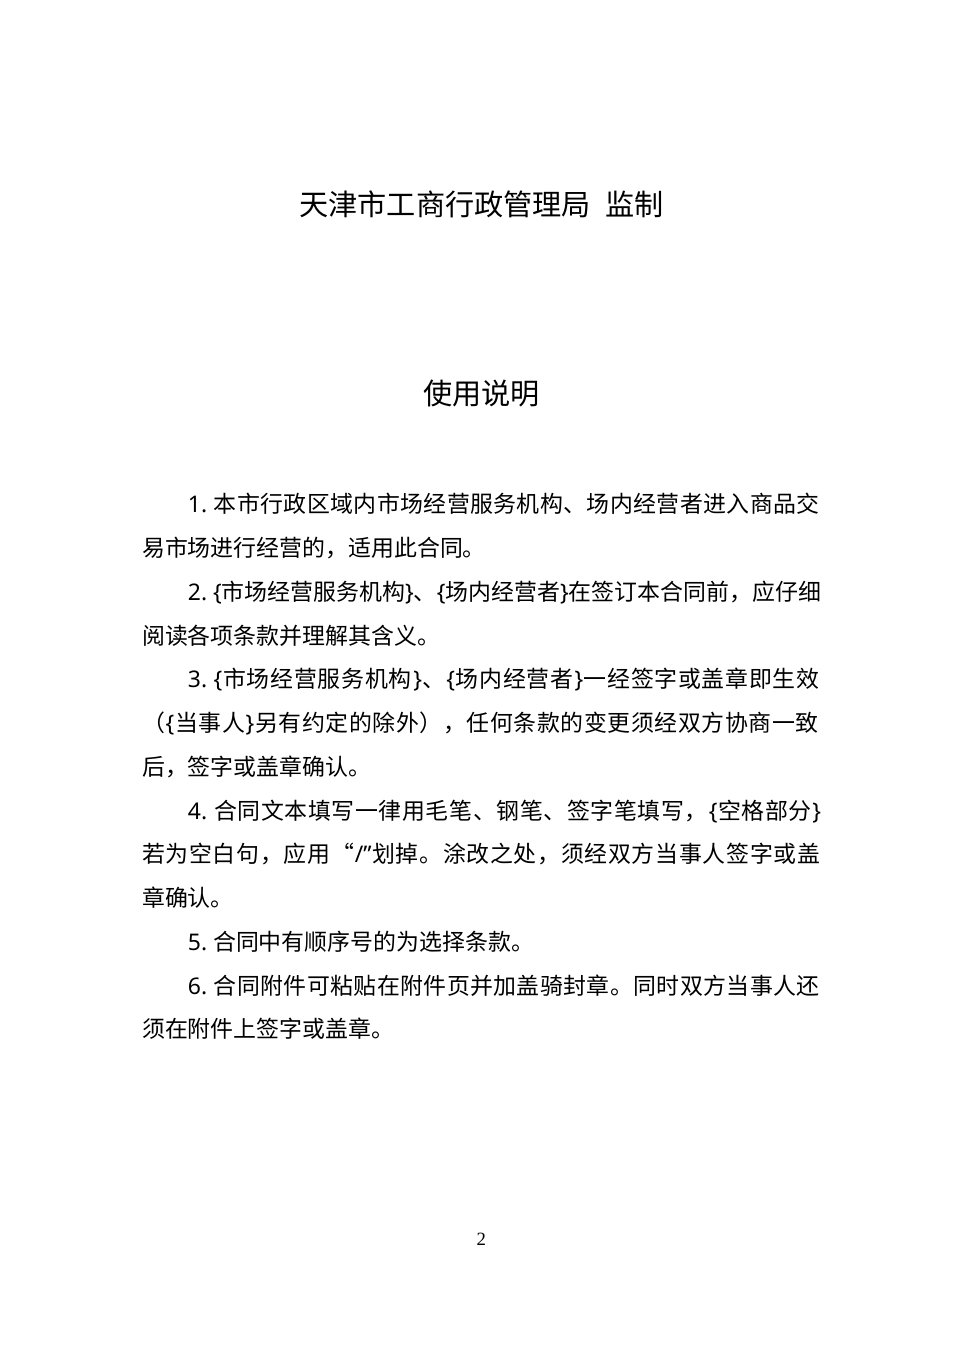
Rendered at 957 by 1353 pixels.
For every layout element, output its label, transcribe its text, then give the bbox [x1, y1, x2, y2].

text 2. {市场经营服务机构}、{场内经营者}在签订本合同前，应仔细阅读各项条款并理解其含义。 [142, 565, 821, 653]
text 5. 合同中有顺序号的为选择条款。 [142, 915, 821, 959]
text 使用说明 [142, 371, 821, 413]
text 6. 合同附件可粘贴在附件页并加盖骑封章。同时双方当事人还须在附件上签字或盖章。 [142, 959, 821, 1047]
text 天津市工商行政管理局 监制 [142, 181, 821, 223]
text 1. 本市行政区域内市场经营服务机构、场内经营者进入商品交易市场进行经营的，适用此合同。 [142, 478, 821, 565]
text 4. 合同文本填写一律用毛笔、钢笔、签字笔填写，{空格部分}若为空白句，应用“/”划掉。涂改之处，须经双方当事人签字或盖章确认。 [142, 784, 821, 915]
text 3. {市场经营服务机构}、{场内经营者}一经签字或盖章即生效（{当事人}另有约定的除外），任何条款的变更须经双方协商一致后，签字或盖章确认。 [142, 653, 821, 784]
